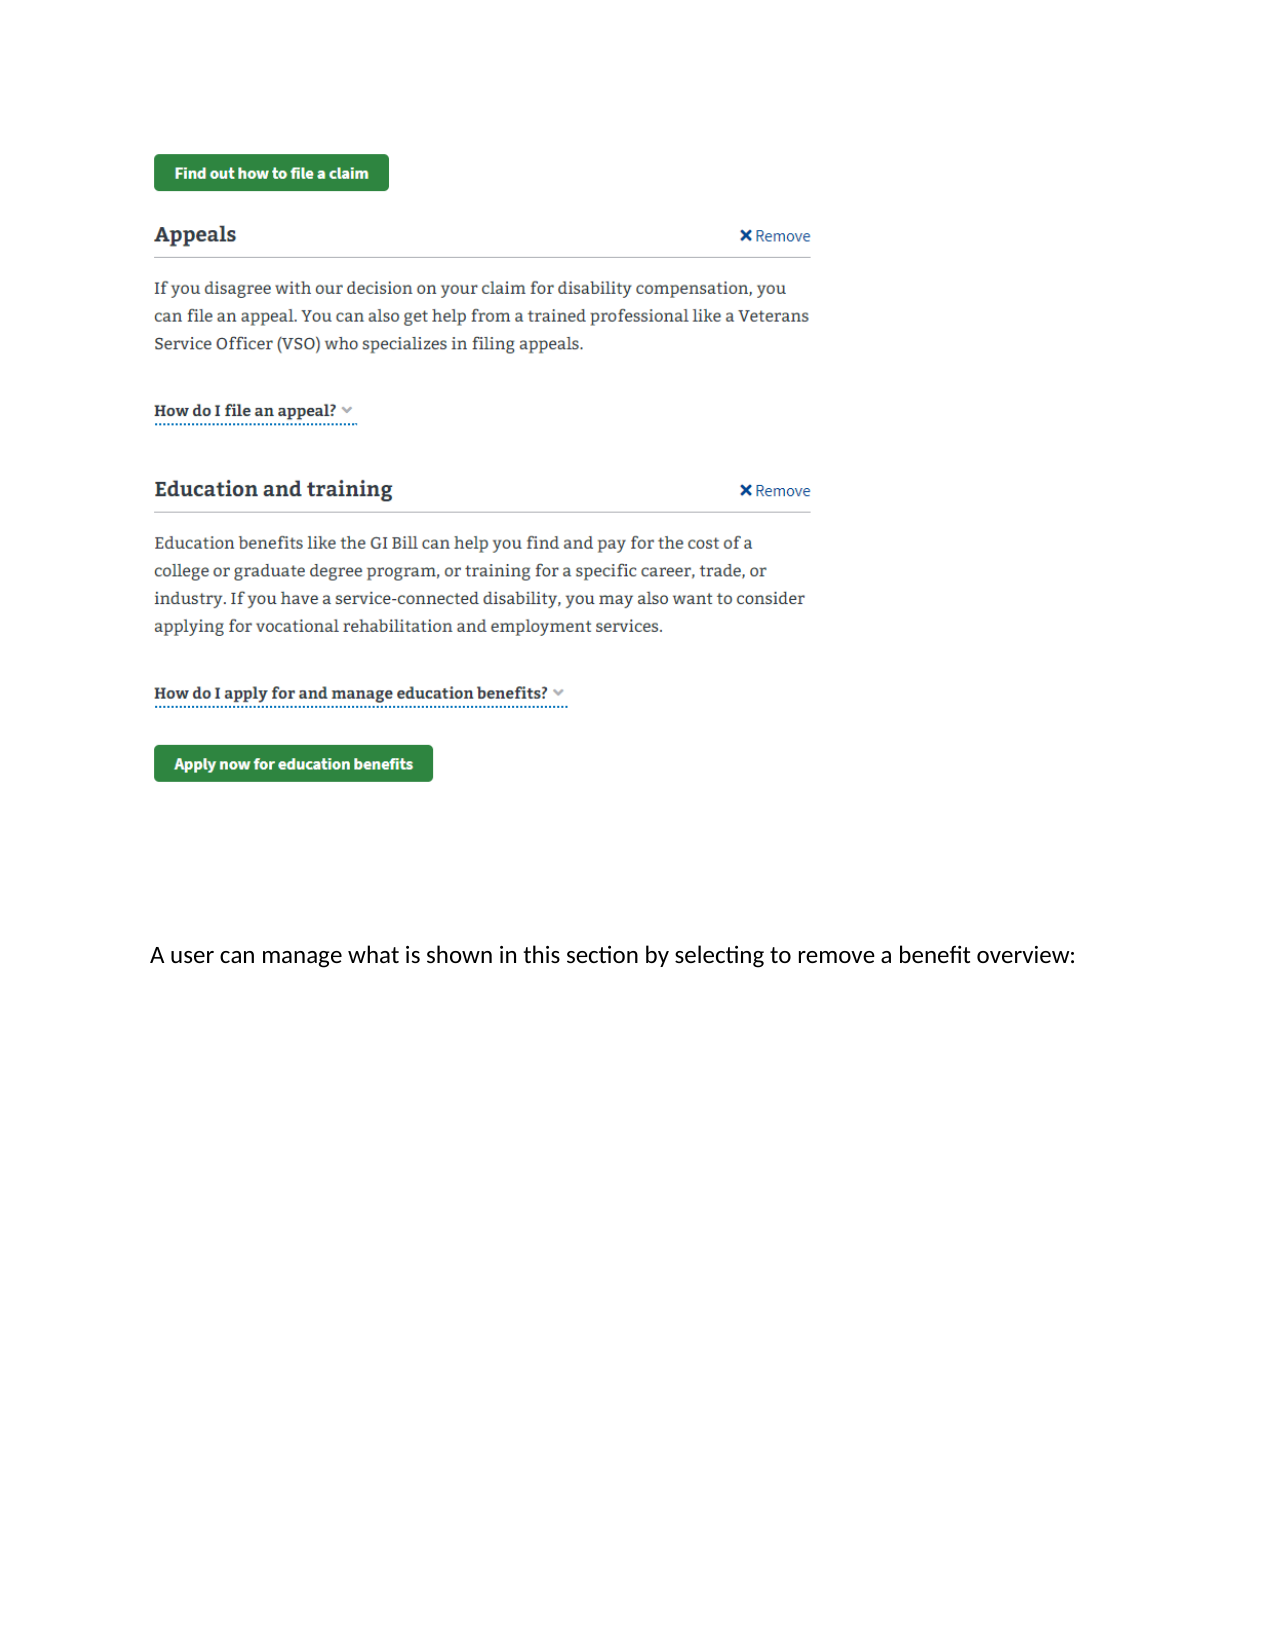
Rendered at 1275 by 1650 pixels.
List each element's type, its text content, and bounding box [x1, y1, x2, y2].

text A user can manage what is shown in this section by selecting to remove a benefit overview: [150, 939, 1125, 970]
picture [150, 150, 826, 787]
